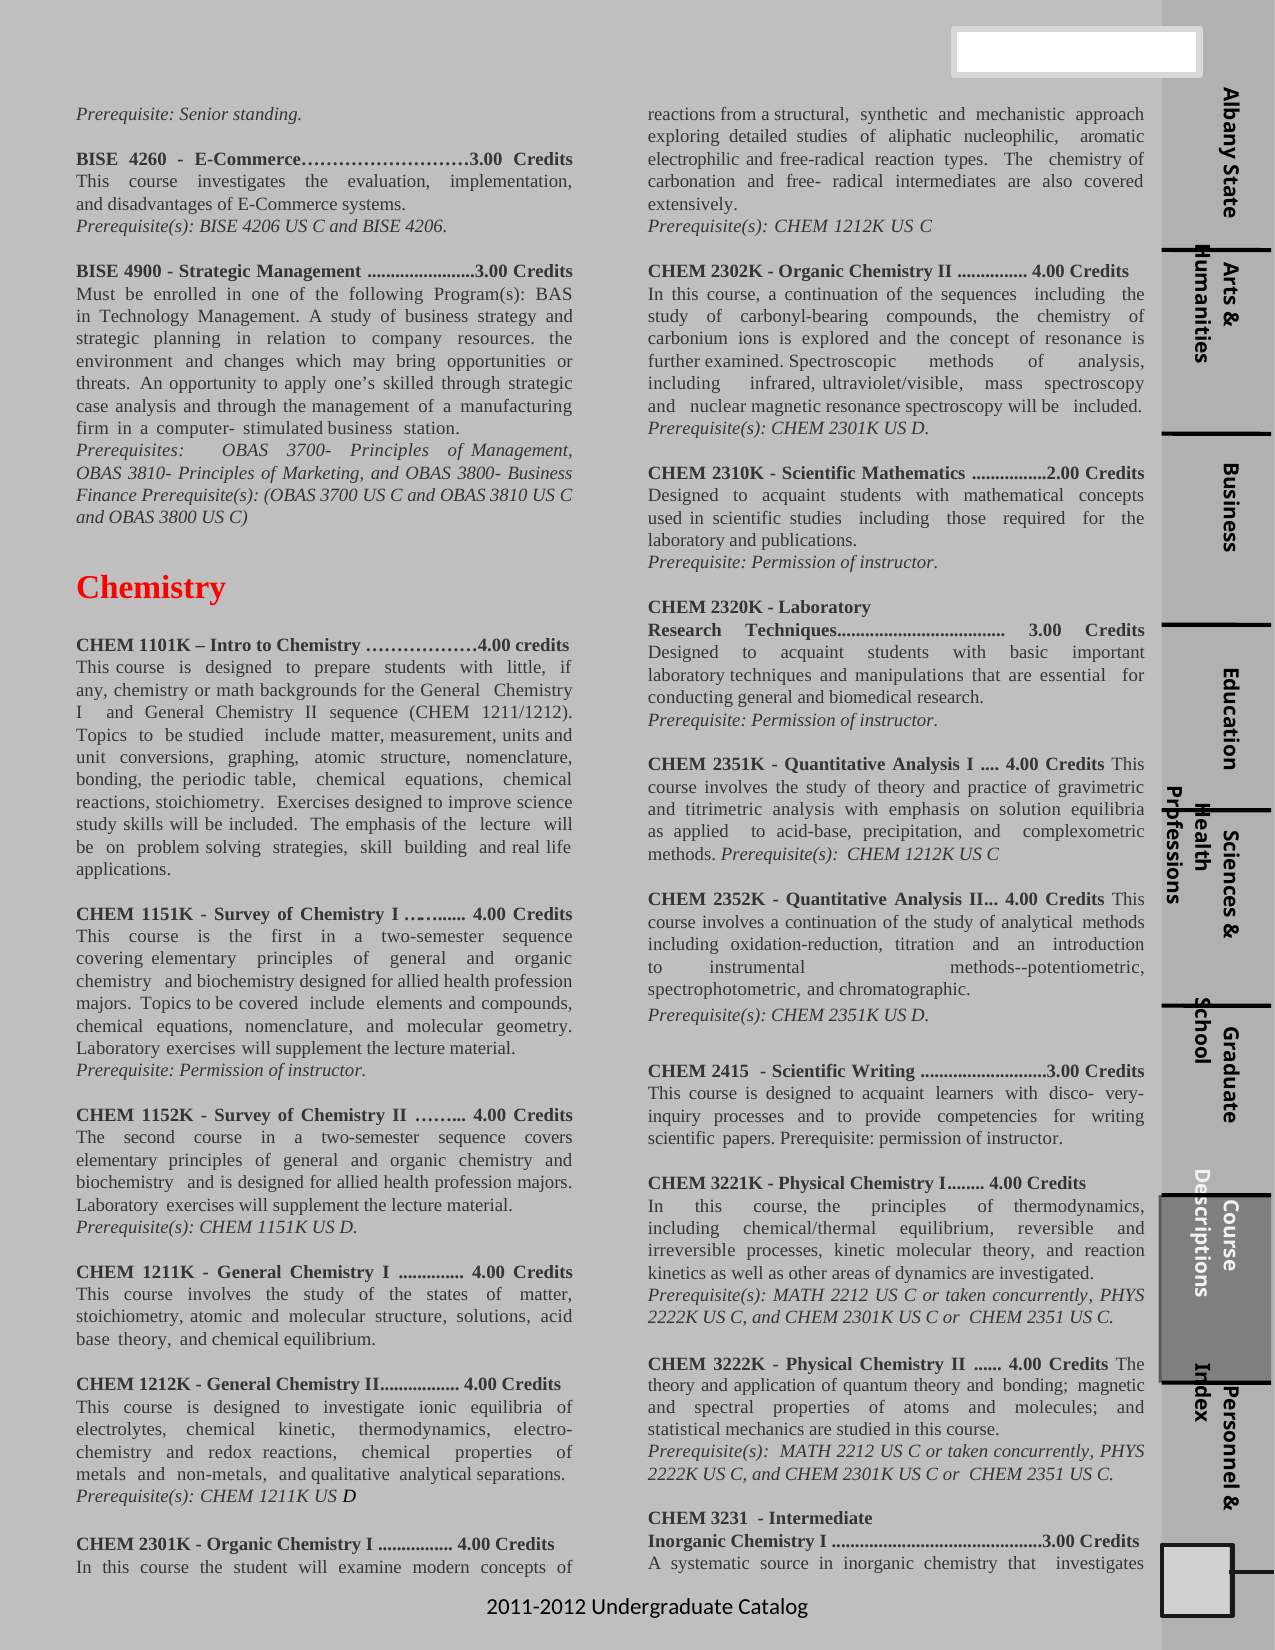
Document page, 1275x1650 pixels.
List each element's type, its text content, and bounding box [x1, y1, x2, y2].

text In this course the student will examine modern concepts of reactions from a structural, synthetic and mechanistic approach exploring detailed studies of aliphatic nucleophilic, aromatic electrophilic and free-radical reaction types. The chemistry of carbonation and free- radical intermediates are also covered extensively. [648, 103, 1144, 214]
text Prerequisite: Permission of instructor. [648, 708, 1144, 730]
text Prerequisites: OBAS 3700- Principles of Management, OBAS 3810- Principles of Marketing, and OBAS 3800- Business Finance Prerequisite(s): (OBAS 3700 US C and OBAS 3810 US C and OBAS 3800 US C) [76, 439, 573, 528]
text Prerequisite(s): BISE 4206 US C and BISE 4206. [76, 216, 573, 237]
text Prerequisite(s): CHEM 1151K US D. [76, 1216, 573, 1237]
text BISE 4900 - Strategic Management .......................3.00 Credits Must be enrolled in one of the following Program(s): BAS in Technology Management. A study of business strategy and strategic planning in relation to company resources. the environment and changes which may bring opportunities or threats. An opportunity to apply one’s skilled through strategic case analysis and through the management of a manufacturing firm in a computer- stimulated business station. [76, 260, 573, 438]
text Prerequisite(s): CHEM 1211K US D [76, 1485, 573, 1507]
text CHEM 3221K - Physical Chemistry I........ 4.00 Credits [648, 1172, 1144, 1193]
text Prerequisite: Permission of instructor. [648, 551, 1144, 573]
text Prerequisite(s): CHEM 1212K US C [648, 215, 1144, 237]
text This course is designed to prepare students with little, if any, chemistry or math backgrounds for the General Chemistry I and General Chemistry II sequence (CHEM 1211/1212). Topics to be studied include matter, measurement, units and unit conversions, graphing, atomic structure, nomenclature, bonding, the periodic table, chemical equations, chemical reactions, stoichiometry. Exercises designed to improve science study skills will be included. The emphasis of the lecture will be on problem solving strategies, skill building and real life applications. [76, 656, 573, 879]
text Prerequisite(s): CHEM 2301K US D. [648, 417, 1144, 438]
text CHEM 2351K - Quantitative Analysis I .... 4.00 Credits This course involves the study of theory and practice of gravimetric and titrimetric analysis with emphasis on solution equilibria as applied to acid-base, precipitation, and complexometric methods. Prerequisite(s): CHEM 1212K US C [648, 753, 1144, 864]
text Prerequisite: Permission of instructor. [76, 1059, 573, 1081]
text CHEM 1212K - General Chemistry II................. 4.00 Credits [76, 1373, 573, 1395]
text CHEM 2301K - Organic Chemistry I ................ 4.00 Credits [76, 1533, 573, 1555]
text Prerequisite(s): MATH 2212 US C or taken concurrently, PHYS 2222K US C, and CHEM 2301K US C or CHEM 2351 US C. [648, 1284, 1144, 1327]
text CHEM 1211K - General Chemistry I .............. 4.00 Credits This course involves the study of the states of matter, stoichiometry, atomic and molecular structure, solutions, acid base theory, and chemical equilibrium. [76, 1261, 573, 1349]
subtitle Chemistry [76, 568, 591, 606]
text Prerequisite(s): CHEM 2351K US D. [648, 1004, 1144, 1026]
text CHEM 2320K - Laboratory [648, 596, 1144, 618]
text Inorganic Chemistry I .............................................3.00 Credits [648, 1529, 1144, 1551]
text BISE 4260 - E-Commerce………………………3.00 Credits This course investigates the evaluation, implementation, and disadvantages of E-Commerce systems. [76, 148, 573, 214]
text CHEM 2352K - Quantitative Analysis II... 4.00 Credits This course involves a continuation of the study of analytical methods including oxidation-reduction, titration and an introduction to instrumental methods--potentiometric, spectrophotometric, and chromatographic. [648, 888, 1144, 999]
text In this course, a continuation of the sequences including the study of carbonyl-bearing compounds, the chemistry of carbonium ions is explored and the concept of resonance is further examined. Spectroscopic methods of analysis, including infrared, ultraviolet/visible, mass spectroscopy and nuclear magnetic resonance spectroscopy will be included. [648, 282, 1144, 416]
text CHEM 2415 - Scientific Writing ...........................3.00 Credits This course is designed to acquaint learners with disco- very-inquiry processes and to provide competencies for writing scientific papers. Prerequisite: permission of instructor. [648, 1060, 1144, 1149]
text This course is designed to investigate ionic equilibria of electrolytes, chemical kinetic, thermodynamics, electro- chemistry and redox reactions, chemical properties of metals and non-metals, and qualitative analytical separations. [76, 1396, 573, 1484]
text CHEM 2302K - Organic Chemistry II ............... 4.00 Credits [648, 260, 1144, 281]
text In this course, the principles of thermodynamics, including chemical/thermal equilibrium, reversible and irreversible processes, kinetic molecular theory, and reaction kinetics as well as other areas of dynamics are investigated. [648, 1194, 1144, 1283]
text CHEM 1151K - Survey of Chemistry I ……...... 4.00 Credits This course is the first in a two-semester sequence covering elementary principles of general and organic chemistry and biochemistry designed for allied health profession majors. Topics to be covered include elements and compounds, chemical equations, nomenclature, and molecular geometry. Laboratory exercises will supplement the lecture material. [76, 902, 573, 1058]
text CHEM 2310K - Scientific Mathematics ................2.00 Credits Designed to acquaint students with mathematical concepts used in scientific studies including those required for the laboratory and publications. [648, 462, 1144, 551]
text Prerequisite(s): MATH 2212 US C or taken concurrently, PHYS 2222K US C, and CHEM 2301K US C or CHEM 2351 US C. [648, 1440, 1144, 1484]
text Prerequisite: Senior standing. [76, 103, 573, 124]
text CHEM 1152K - Survey of Chemistry II ……... 4.00 Credits The second course in a two-semester sequence covers elementary principles of general and organic chemistry and biochemistry and is designed for allied health profession majors. Laboratory exercises will supplement the lecture material. [76, 1104, 573, 1215]
text Research Techniques.................................... 3.00 Credits Designed to acquaint students with basic important laboratory techniques and manipulations that are essential for conducting general and biomedical research. [648, 619, 1144, 708]
text CHEM 3222K - Physical Chemistry II ...... 4.00 Credits The theory and application of quantum theory and bonding; magnetic and spectral properties of atoms and molecules; and statistical mechanics are studied in this course. [648, 1353, 1144, 1439]
text CHEM 1101K – Intro to Chemistry ………………4.00 credits [76, 634, 573, 655]
text CHEM 3231 - Intermediate [648, 1507, 1144, 1528]
